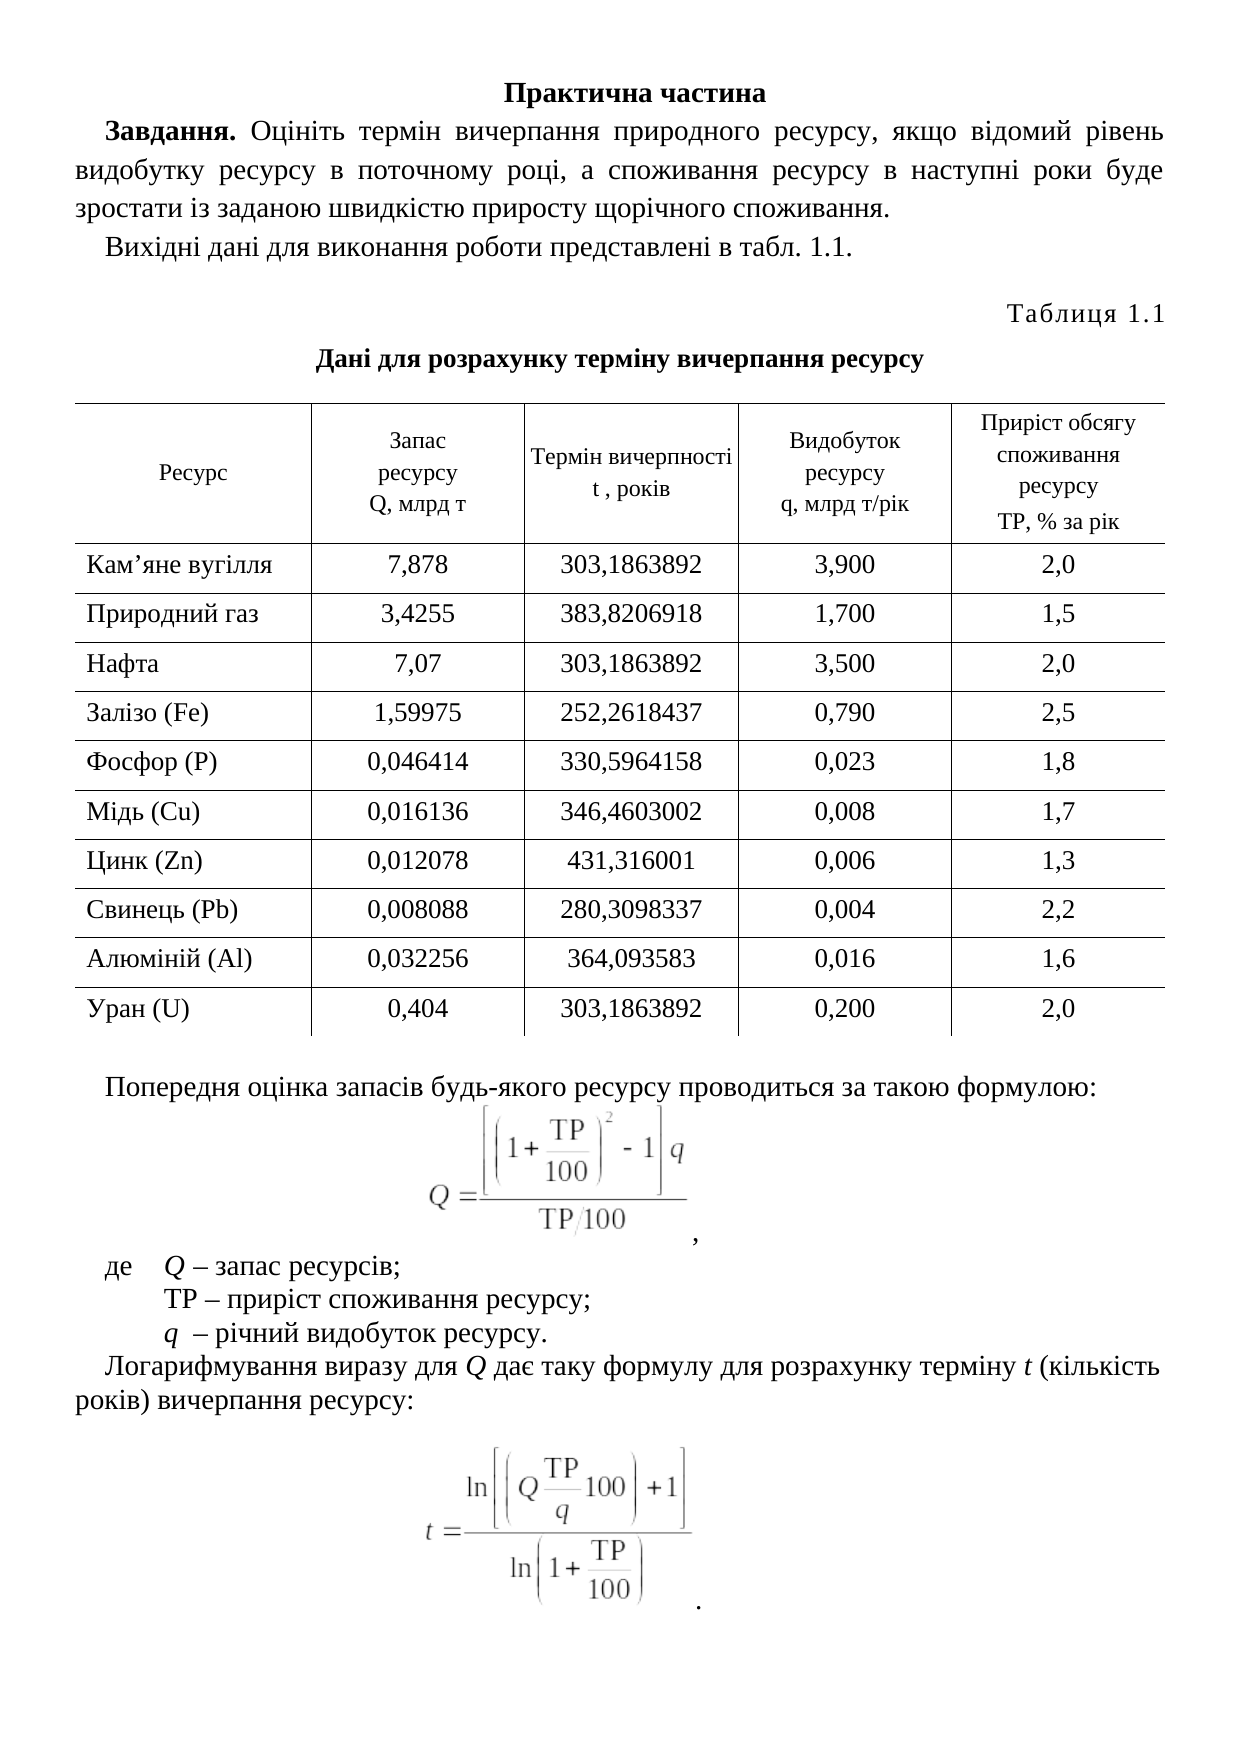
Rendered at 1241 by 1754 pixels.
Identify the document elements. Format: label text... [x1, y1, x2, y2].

table_cell Цинк (Zn) [75, 840, 311, 888]
table_cell 346,4603002 [525, 791, 738, 839]
text . [75, 1445, 1165, 1616]
table_cell 0,790 [739, 692, 951, 740]
text ТР – приріст споживання ресурсу; [75, 1281, 1165, 1315]
table_cell Уран (U) [75, 988, 311, 1036]
table_cell 3,900 [739, 544, 951, 592]
table_cell 303,1863892 [525, 643, 738, 691]
table_cell Алюміній (Al) [75, 938, 311, 987]
table_cell 0,016 [739, 938, 951, 987]
table_cell 252,2618437 [525, 692, 738, 740]
text Попередня оцінка запасів будь-якого ресурсу проводиться за такою формулою: [75, 1069, 1165, 1103]
table_cell 364,093583 [525, 938, 738, 987]
table_cell 330,5964158 [525, 741, 738, 789]
table_cell 1,59975 [312, 692, 524, 740]
text Завдання. Оцініть термін вичерпання природного ресурсу, якщо відомий рівень видобутку ресурсу в поточному році, а споживання ресурсу в наступні роки буде зростати із заданою швидкістю приросту щорічного споживання. [75, 113, 1165, 224]
table_cell 3,4255 [312, 594, 524, 642]
table_cell 0,032256 [312, 938, 524, 987]
table_cell 303,1863892 [525, 544, 738, 592]
table_cell 431,316001 [525, 840, 738, 888]
table_cell Фосфор (P) [75, 741, 311, 789]
table_cell 3,500 [739, 643, 951, 691]
table_cell Мідь (Cu) [75, 791, 311, 839]
table_cell 0,004 [739, 889, 951, 937]
table_cell 2,0 [952, 988, 1165, 1036]
table_cell 1,700 [739, 594, 951, 642]
table_cell Свинець (Pb) [75, 889, 311, 937]
table_cell 1,3 [952, 840, 1165, 888]
table_cell 303,1863892 [525, 988, 738, 1036]
table_header Термін вичерпності t , років [525, 404, 738, 543]
table_cell 0,006 [739, 840, 951, 888]
table_cell 383,8206918 [525, 594, 738, 642]
text Таблиця 1.1 [75, 297, 1165, 328]
table_cell 0,012078 [312, 840, 524, 888]
table_cell 1,7 [952, 791, 1165, 839]
table_cell 0,046414 [312, 741, 524, 789]
table_header Видобуток ресурсу q, млрд т/рік [739, 404, 951, 543]
table_cell 1,8 [952, 741, 1165, 789]
table_cell 2,0 [952, 643, 1165, 691]
table_cell Нафта [75, 643, 311, 691]
table_cell 7,07 [312, 643, 524, 691]
table_cell 280,3098337 [525, 889, 738, 937]
table_cell 0,008088 [312, 889, 524, 937]
table_cell 0,016136 [312, 791, 524, 839]
table_cell 0,008 [739, 791, 951, 839]
table_cell 0,023 [739, 741, 951, 789]
table_header Запас ресурсу Q, млрд т [312, 404, 524, 543]
table_cell Залізо (Fe) [75, 692, 311, 740]
table_cell 0,200 [739, 988, 951, 1036]
table_cell 2,5 [952, 692, 1165, 740]
table_cell 2,0 [952, 544, 1165, 592]
table_cell 1,5 [952, 594, 1165, 642]
table_cell Кам’яне вугілля [75, 544, 311, 592]
table_header Приріст обсягу споживання ресурсу ТР, % за рік [952, 404, 1165, 543]
table_cell 0,404 [312, 988, 524, 1036]
text q – річний видобуток ресурсу. [75, 1315, 1165, 1348]
text Практична частина [75, 75, 1165, 108]
table_cell 1,6 [952, 938, 1165, 987]
text Дані для розрахунку терміну вичерпання ресурсу [75, 343, 1165, 374]
table_cell Природний газ [75, 594, 311, 642]
text Вихідні дані для виконання роботи представлені в табл. 1.1. [75, 229, 1165, 263]
table_cell 2,2 [952, 889, 1165, 937]
text , [75, 1103, 1165, 1248]
text Логарифмування виразу для Q дає таку формулу для розрахунку терміну t (кількість років) вичерпання ресурсу: [75, 1348, 1165, 1416]
table_cell 7,878 [312, 544, 524, 592]
text де Q – запас ресурсів; [75, 1248, 1165, 1281]
table_header Ресурс [75, 404, 311, 543]
